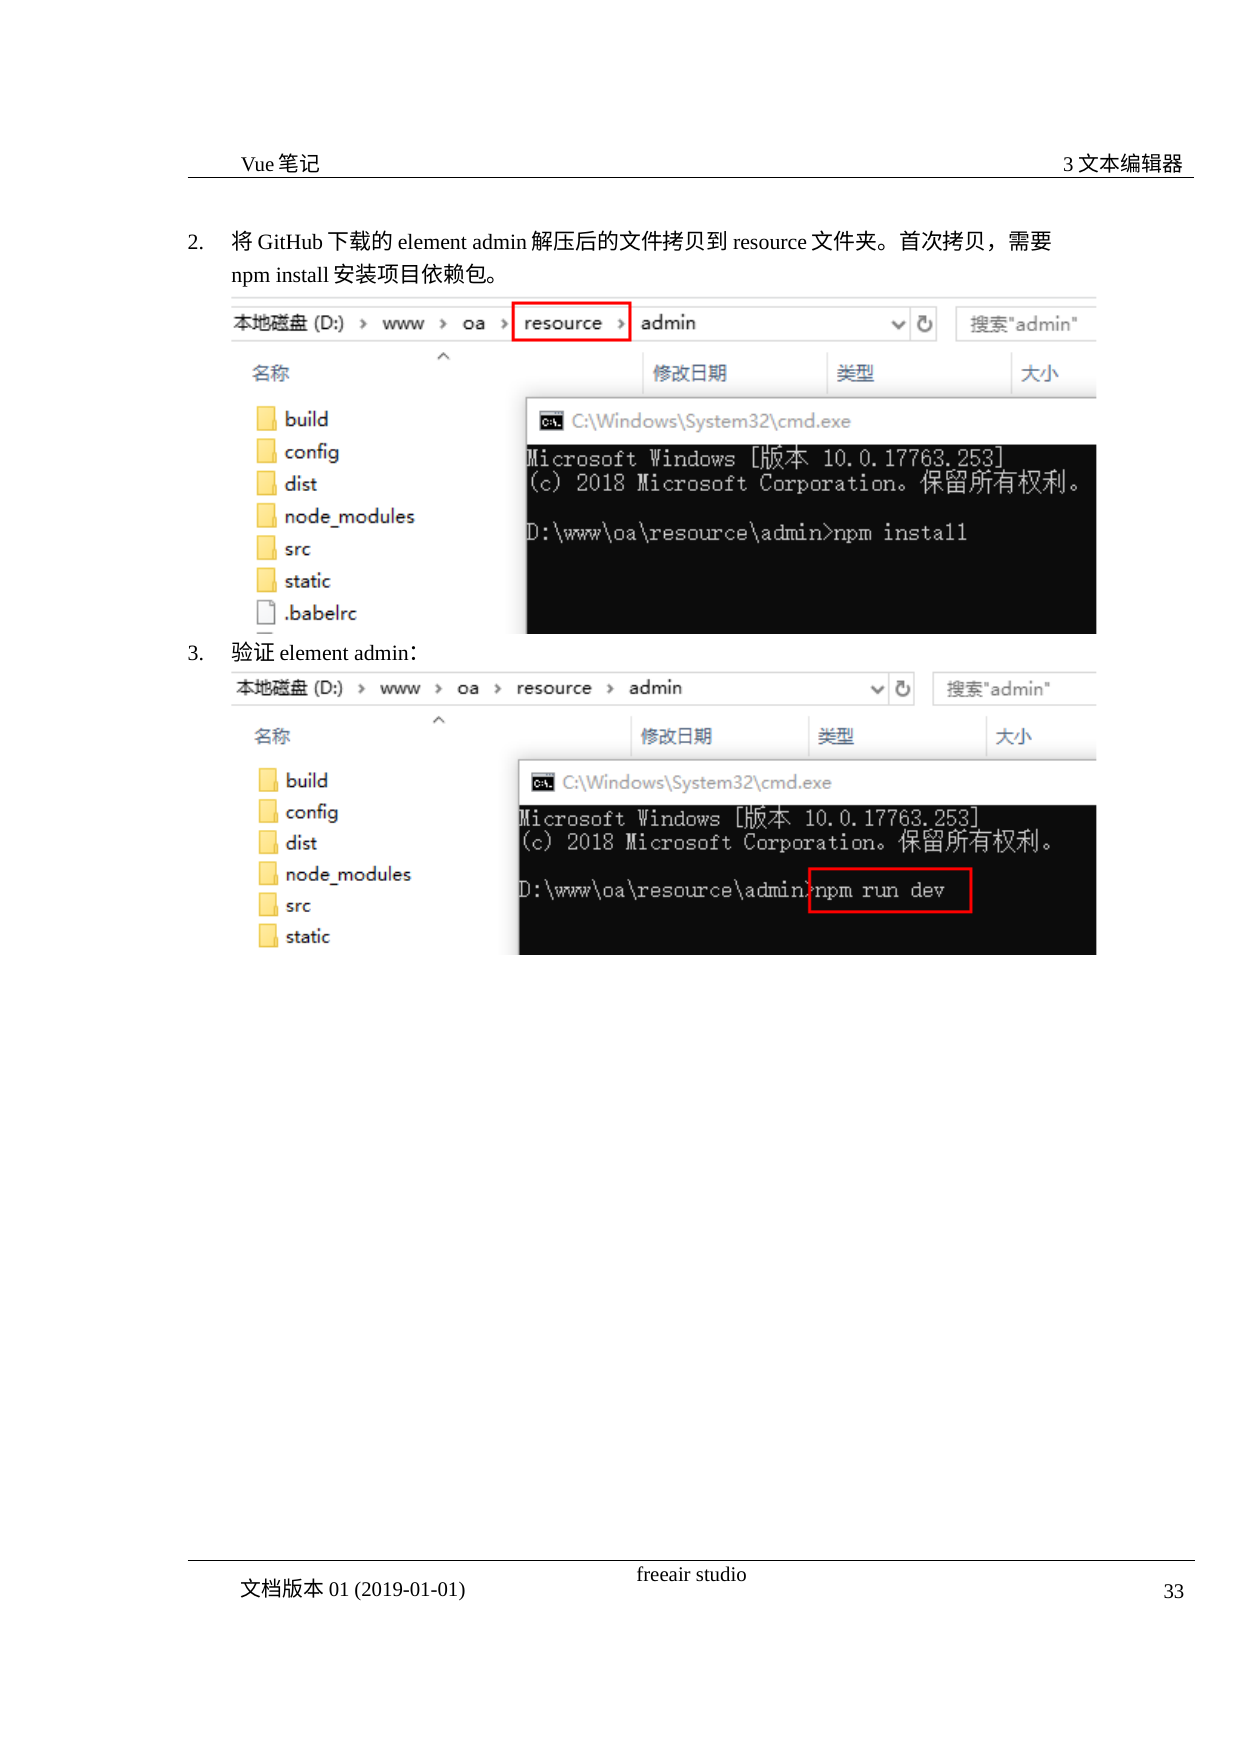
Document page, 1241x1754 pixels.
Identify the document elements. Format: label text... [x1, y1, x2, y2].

picture [231, 288, 1097, 634]
list 将GitHub下载的element admin解压后的文件拷贝到resource文件夹。首次拷贝，需要npm install安装项目依赖包。 [187, 224, 1053, 289]
picture [231, 666, 1097, 955]
list 验证element admin： [187, 634, 1053, 667]
